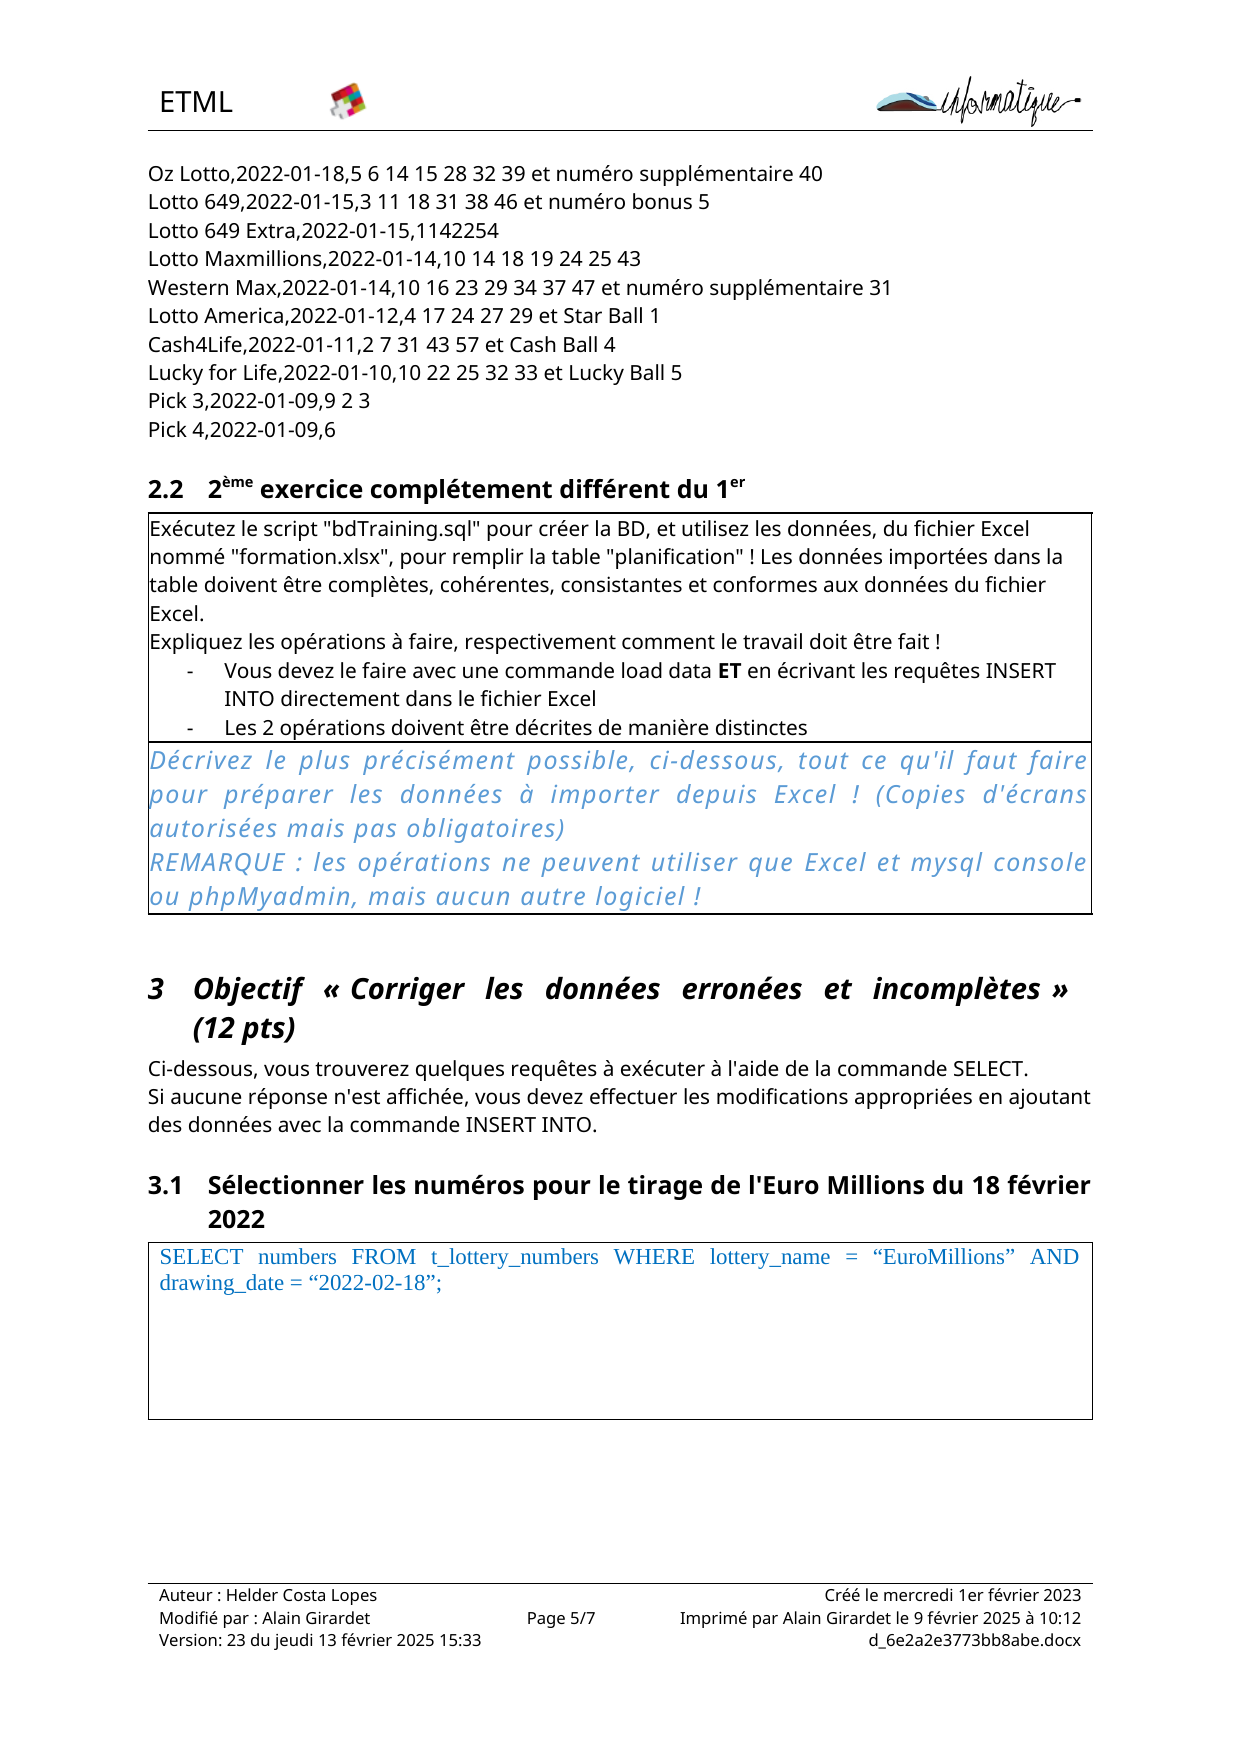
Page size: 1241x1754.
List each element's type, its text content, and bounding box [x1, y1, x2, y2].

text Lotto Maxmillions,2022-01-14,10 14 18 19 24 25 43 [148, 244, 1093, 273]
text Pick 4,2022-01-09,6 [148, 415, 1093, 443]
picture [876, 76, 1082, 127]
table_header SELECT numbers FROM t_lottery_numbers WHERE lottery_name = “EuroMillions” AND drawing_date = “2022-02-18”; [149, 1243, 1092, 1419]
text Si aucune réponse n'est affichée, vous devez effectuer les modifications appropriées en ajoutant des données avec la commande INSERT INTO. [148, 1082, 1093, 1139]
text Western Max,2022-01-14,10 16 23 29 34 37 47 et numéro supplémentaire 31 [148, 273, 1093, 301]
text Lotto 649 Extra,2022-01-15,1142254 [148, 216, 1093, 244]
text Pick 3,2022-01-09,9 2 3 [148, 387, 1093, 415]
subtitle Objectif « Corriger les données erronées et incomplètes » (12 pts) [148, 968, 1093, 1047]
table_header Exécutez le script "bdTraining.sql" pour créer la BD, et utilisez les données, du fichier Excel nommé "formation.xlsx", pour remplir la table "planification" ! Les données importées dans la table doivent être complètes, cohérentes, consistantes et conformes aux données du fichier Excel. Expliquez les opérations à faire, respectivement comment le travail doit être fait ! Vous devez le faire avec une commande load data ET en écrivant les requêtes INSERT INTO directement dans le fichier Excel Les 2 opérations doivent être décrites de manière distinctes [149, 514, 1091, 741]
table_cell Décrivez le plus précisément possible, ci-dessous, tout ce qu'il faut faire pour préparer les données à importer depuis Excel ! (Copies d'écrans autorisées mais pas obligatoires) REMARQUE : les opérations ne peuvent utiliser que Excel et mysql console ou phpMyadmin, mais aucun autre logiciel ! [149, 743, 1091, 913]
text Lotto America,2022-01-12,4 17 24 27 29 et Star Ball 1 [148, 301, 1093, 330]
text Lotto 649,2022-01-15,3 11 18 31 38 46 et numéro bonus 5 [148, 187, 1093, 216]
text Lucky for Life,2022-01-10,10 22 25 32 33 et Lucky Ball 5 [148, 358, 1093, 387]
subtitle 2ème exercice complétement différent du 1er [148, 472, 1093, 506]
text Ci-dessous, vous trouverez quelques requêtes à exécuter à l'aide de la commande SELECT. [148, 1054, 1093, 1082]
picture [325, 82, 369, 122]
text Oz Lotto,2022-01-18,5 6 14 15 28 32 39 et numéro supplémentaire 40 [148, 159, 1093, 187]
text Cash4Life,2022-01-11,2 7 31 43 57 et Cash Ball 4 [148, 330, 1093, 358]
subtitle Sélectionner les numéros pour le tirage de l'Euro Millions du 18 février 2022 [148, 1167, 1093, 1236]
